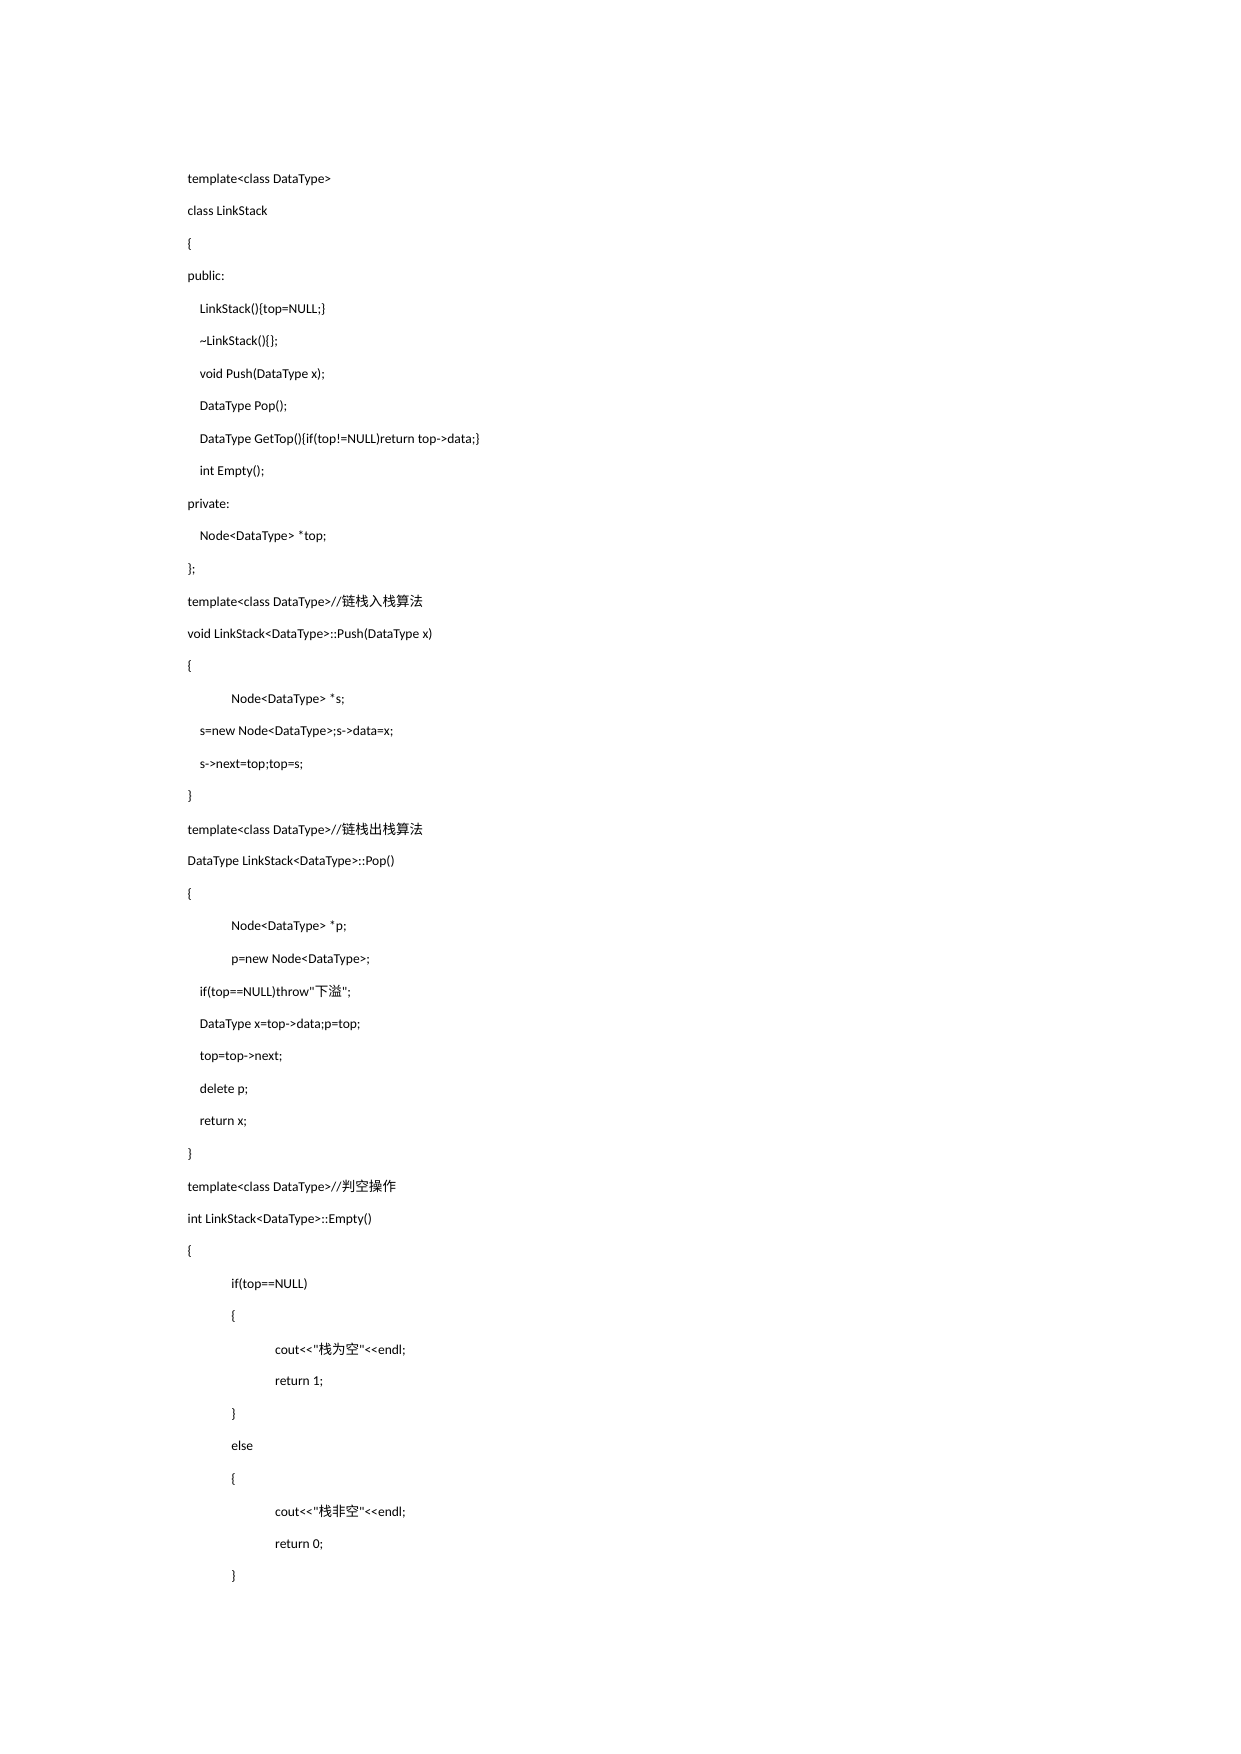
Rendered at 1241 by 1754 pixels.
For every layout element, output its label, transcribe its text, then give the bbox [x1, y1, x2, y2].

text template<class DataType>//判空操作 [187, 1169, 1053, 1202]
text { [187, 1462, 1053, 1494]
text Node<DataType> *top; [187, 519, 1053, 552]
text template<class DataType> [187, 162, 1053, 194]
text if(top==NULL) [187, 1267, 1053, 1299]
text { [187, 877, 1053, 909]
text delete p; [187, 1072, 1053, 1104]
text } [187, 779, 1053, 812]
text { [187, 227, 1053, 259]
text s=new Node<DataType>;s->data=x; [187, 714, 1053, 747]
text else [187, 1429, 1053, 1462]
text template<class DataType>//链栈入栈算法 [187, 584, 1053, 617]
text DataType Pop(); [187, 389, 1053, 422]
text class LinkStack [187, 194, 1053, 227]
text Node<DataType> *s; [187, 682, 1053, 714]
text int LinkStack<DataType>::Empty() [187, 1202, 1053, 1234]
text ~LinkStack(){}; [187, 324, 1053, 357]
text } [187, 1397, 1053, 1429]
text { [187, 649, 1053, 682]
text top=top->next; [187, 1039, 1053, 1072]
text void LinkStack<DataType>::Push(DataType x) [187, 617, 1053, 649]
text { [187, 1234, 1053, 1267]
text s->next=top;top=s; [187, 747, 1053, 779]
text LinkStack(){top=NULL;} [187, 292, 1053, 324]
text Node<DataType> *p; [187, 909, 1053, 942]
text DataType GetTop(){if(top!=NULL)return top->data;} [187, 422, 1053, 454]
text return 1; [187, 1364, 1053, 1397]
text DataType x=top->data;p=top; [187, 1007, 1053, 1039]
text DataType LinkStack<DataType>::Pop() [187, 844, 1053, 877]
text cout<<"栈为空"<<endl; [187, 1332, 1053, 1364]
text cout<<"栈非空"<<endl; [187, 1494, 1053, 1527]
text return x; [187, 1104, 1053, 1137]
text public: [187, 259, 1053, 292]
text void Push(DataType x); [187, 357, 1053, 389]
text } [187, 1559, 1053, 1592]
text p=new Node<DataType>; [187, 942, 1053, 974]
text return 0; [187, 1527, 1053, 1559]
text private: [187, 487, 1053, 519]
text }; [187, 552, 1053, 584]
text int Empty(); [187, 454, 1053, 487]
text template<class DataType>//链栈出栈算法 [187, 812, 1053, 844]
text } [187, 1137, 1053, 1169]
text { [187, 1299, 1053, 1332]
text if(top==NULL)throw"下溢"; [187, 974, 1053, 1007]
